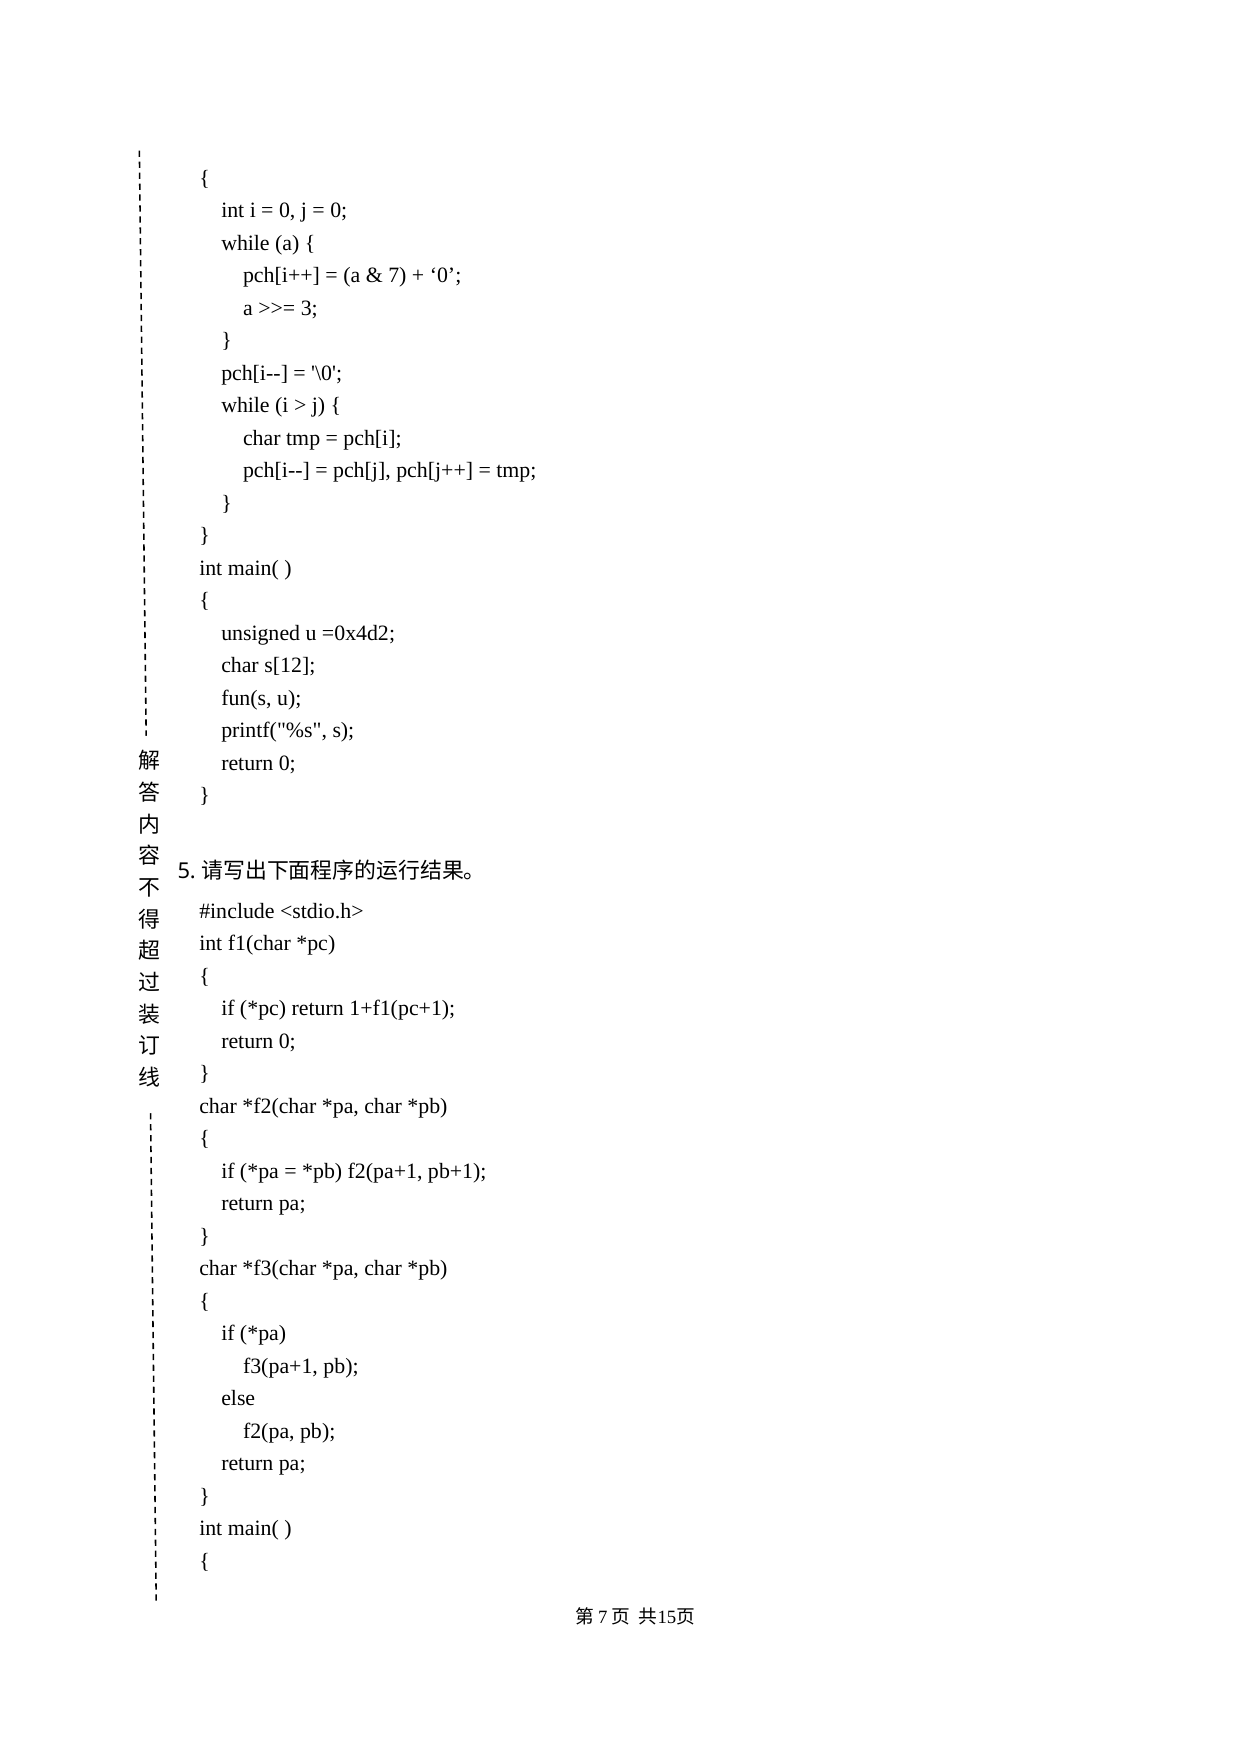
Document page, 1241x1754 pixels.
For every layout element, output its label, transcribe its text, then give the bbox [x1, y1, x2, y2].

text } [177, 778, 1092, 811]
text else [177, 1382, 1092, 1414]
text } [177, 1057, 1092, 1089]
text return pa; [177, 1187, 1092, 1219]
text return 0; [177, 1024, 1092, 1057]
text { [177, 1284, 1092, 1317]
text pch[i--] = pch[j], pch[j++] = tmp; [177, 453, 1092, 486]
text char s[12]; [177, 648, 1092, 681]
text int main( ) [177, 551, 1092, 583]
text f2(pa, pb); [177, 1414, 1092, 1447]
text } [177, 1219, 1092, 1252]
text { [177, 161, 1092, 193]
text pch[i++] = (a & 7) + ‘0’; [177, 258, 1092, 291]
text if (*pc) return 1+f1(pc+1); [177, 992, 1092, 1024]
text int main( ) [177, 1512, 1092, 1544]
text f3(pa+1, pb); [177, 1349, 1092, 1382]
text } [177, 486, 1092, 518]
text { [177, 1544, 1092, 1577]
text { [177, 1122, 1092, 1154]
text printf("%s", s); [177, 713, 1092, 746]
text return pa; [177, 1447, 1092, 1479]
text int f1(char *pc) [177, 927, 1092, 959]
text if (*pa = *pb) f2(pa+1, pb+1); [177, 1154, 1092, 1187]
text fun(s, u); [177, 681, 1092, 713]
text while (i > j) { [177, 388, 1092, 421]
text if (*pa) [177, 1317, 1092, 1349]
text 5. 请写出下面程序的运行结果。 [177, 852, 1092, 885]
text unsigned u =0x4d2; [177, 616, 1092, 648]
text int i = 0, j = 0; [177, 193, 1092, 226]
text while (a) { [177, 226, 1092, 258]
text } [177, 1479, 1092, 1512]
text char *f2(char *pa, char *pb) [177, 1089, 1092, 1122]
text char *f3(char *pa, char *pb) [177, 1252, 1092, 1284]
text { [177, 959, 1092, 992]
text char tmp = pch[i]; [177, 421, 1092, 453]
text pch[i--] = '\0'; [177, 356, 1092, 388]
text { [177, 583, 1092, 616]
text } [177, 323, 1092, 356]
text } [177, 518, 1092, 551]
text #include <stdio.h> [177, 894, 1092, 927]
text return 0; [177, 746, 1092, 778]
text a >>= 3; [177, 291, 1092, 323]
